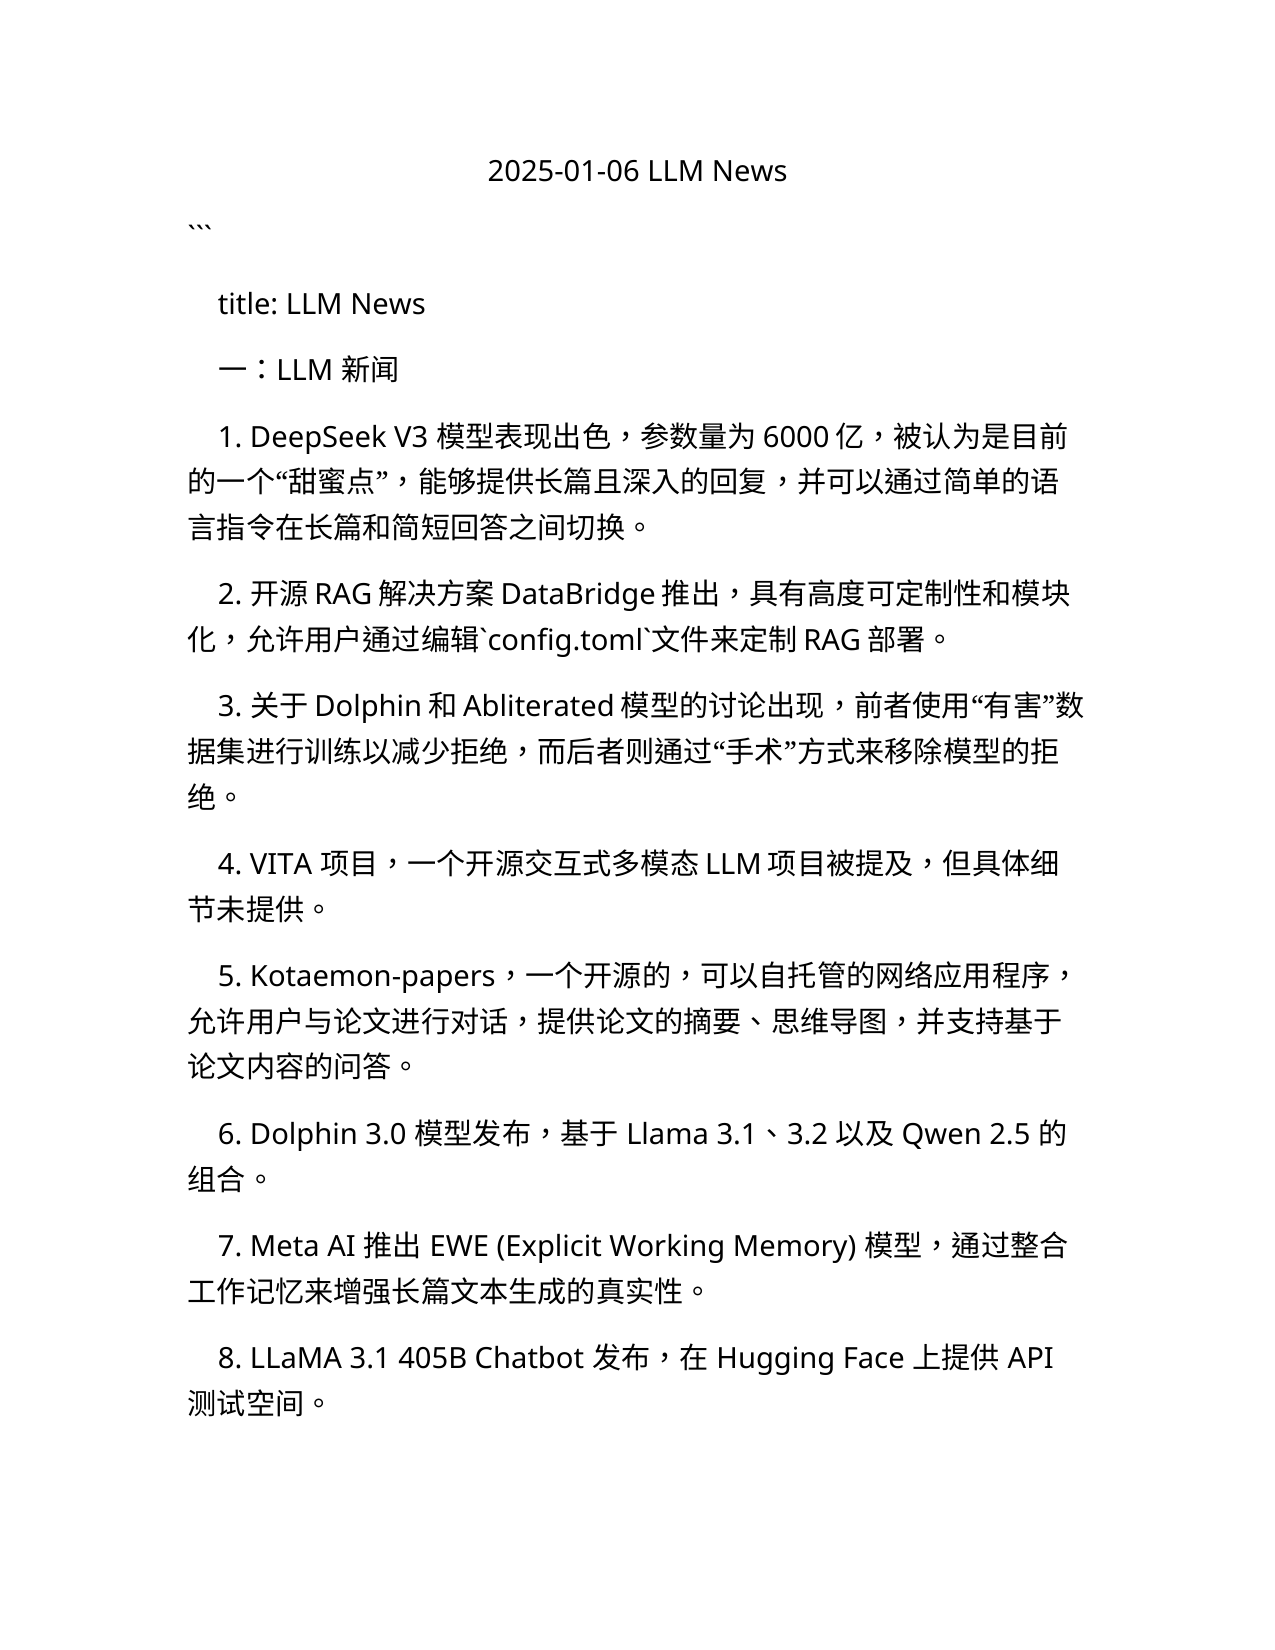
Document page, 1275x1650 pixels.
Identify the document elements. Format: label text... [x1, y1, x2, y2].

text 7. Meta AI 推出 EWE (Explicit Working Memory) 模型，通过整合工作记忆来增强长篇文本生成的真实性。 [187, 1225, 1087, 1311]
text 2025-01-06 LLM News [187, 150, 1087, 190]
text 一：LLM 新闻 [187, 349, 1087, 389]
text 4. VITA 项目，一个开源交互式多模态LLM项目被提及，但具体细节未提供。 [187, 843, 1087, 929]
text title: LLM News [187, 283, 1087, 323]
text 2. 开源RAG解决方案DataBridge推出，具有高度可定制性和模块化，允许用户通过编辑`config.toml`文件来定制RAG部署。 [187, 573, 1087, 659]
text 6. Dolphin 3.0 模型发布，基于 Llama 3.1、3.2 以及 Qwen 2.5 的组合。 [187, 1113, 1087, 1198]
text 3. 关于Dolphin和Abliterated模型的讨论出现，前者使用“有害”数据集进行训练以减少拒绝，而后者则通过“手术”方式来移除模型的拒绝。 [187, 686, 1087, 817]
text ``` [187, 216, 1087, 256]
text 8. LLaMA 3.1 405B Chatbot 发布，在 Hugging Face 上提供 API 测试空间。 [187, 1337, 1087, 1423]
text 1. DeepSeek V3 模型表现出色，参数量为6000亿，被认为是目前的一个“甜蜜点”，能够提供长篇且深入的回复，并可以通过简单的语言指令在长篇和简短回答之间切换。 [187, 416, 1087, 547]
text 5. Kotaemon-papers，一个开源的，可以自托管的网络应用程序，允许用户与论文进行对话，提供论文的摘要、思维导图，并支持基于论文内容的问答。 [187, 955, 1087, 1086]
